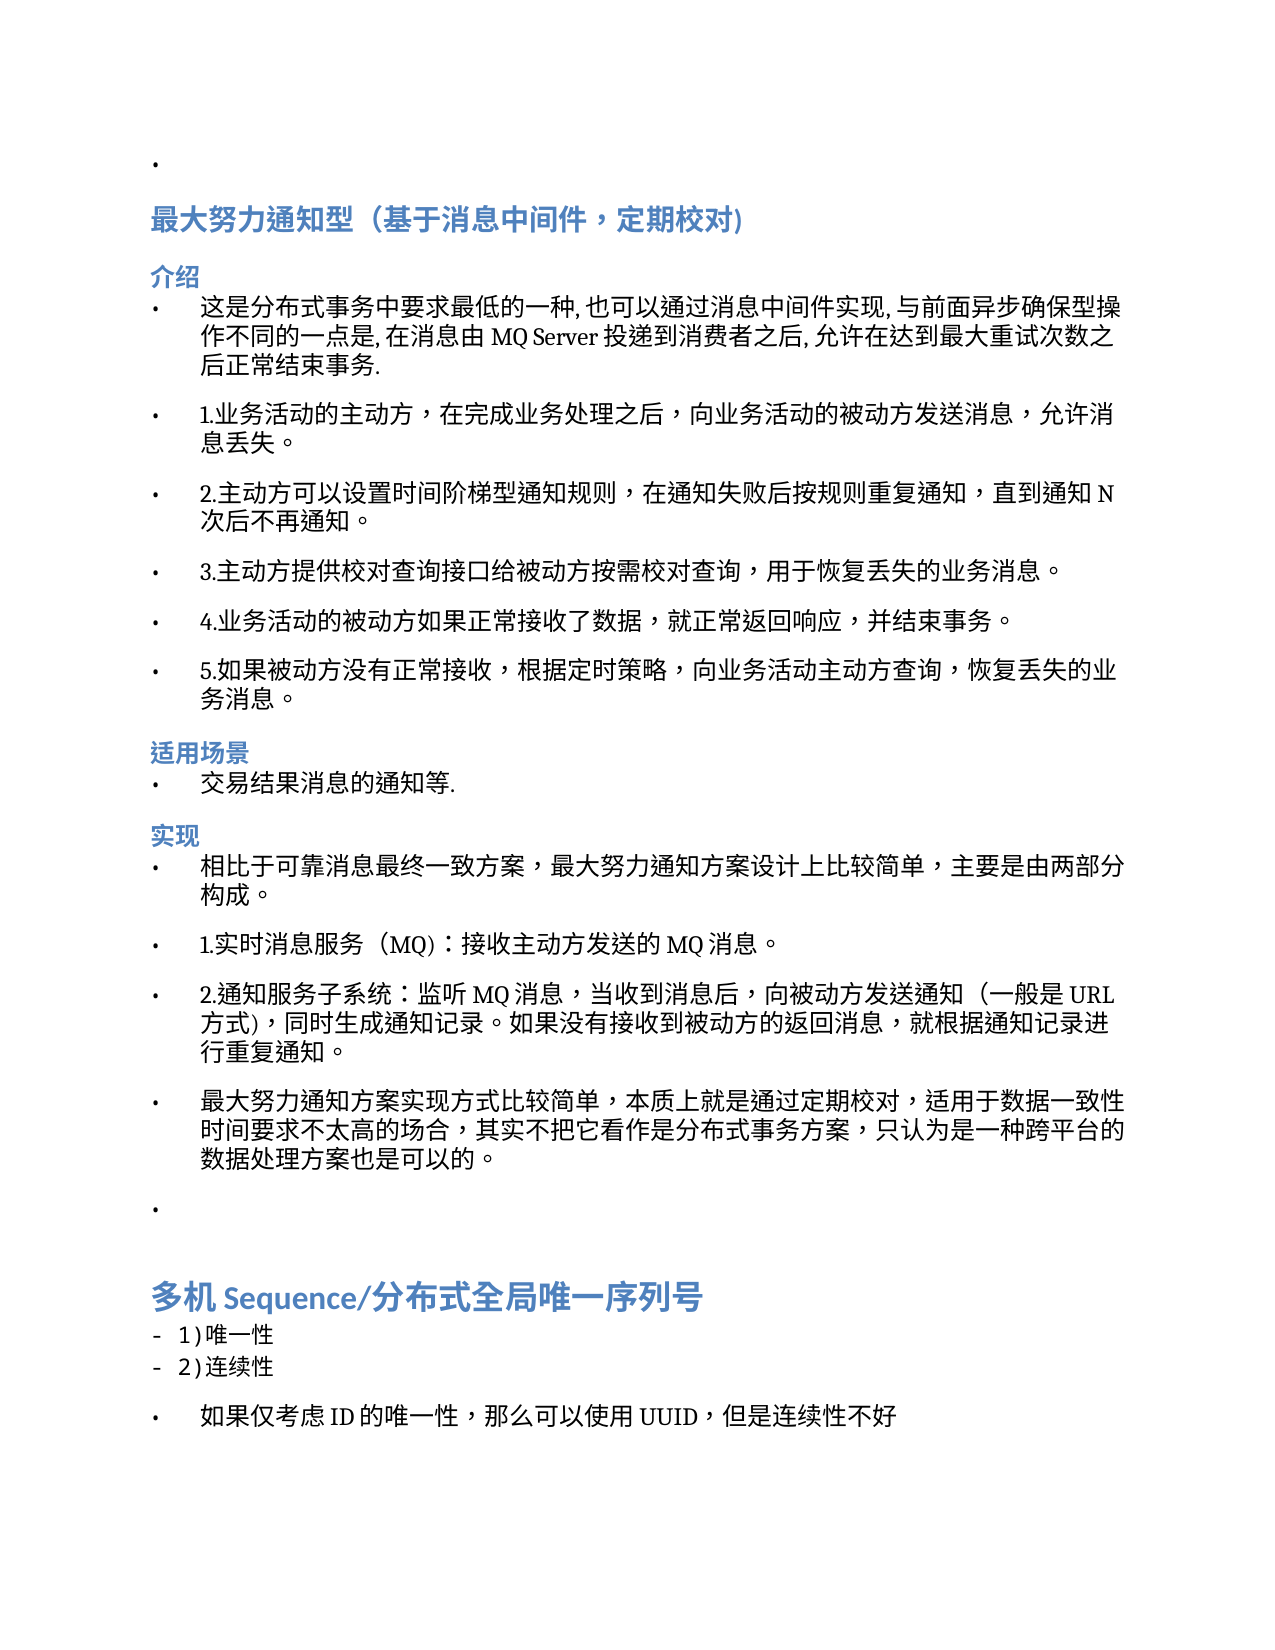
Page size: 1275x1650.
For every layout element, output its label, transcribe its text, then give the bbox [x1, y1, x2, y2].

subtitle 最大努力通知型（基于消息中间件，定期校对) [150, 199, 1125, 239]
list 2.主动方可以设置时间阶梯型通知规则，在通知失败后按规则重复通知，直到通知N次后不再通知。 [150, 479, 1125, 537]
subtitle 适用场景 [150, 735, 1125, 769]
list 5.如果被动方没有正常接收，根据定时策略，向业务活动主动方查询，恢复丢失的业务消息。 [150, 657, 1125, 714]
list 如果仅考虑ID的唯一性，那么可以使用UUID，但是连续性不好 [150, 1403, 1125, 1431]
list 1.实时消息服务（MQ)：接收主动方发送的MQ消息。 [150, 931, 1125, 960]
list 2.通知服务子系统：监听MQ消息，当收到消息后，向被动方发送通知（一般是URL方式)，同时生成通知记录。如果没有接收到被动方的返回消息，就根据通知记录进行重复通知。 [150, 981, 1125, 1067]
list 这是分布式事务中要求最低的一种, 也可以通过消息中间件实现, 与前面异步确保型操作不同的一点是, 在消息由MQ Server投递到消费者之后, 允许在达到最大重试次数之后正常结束事务. [150, 294, 1125, 380]
list 3.主动方提供校对查询接口给被动方按需校对查询，用于恢复丢失的业务消息。 [150, 558, 1125, 587]
list 1.业务活动的主动方，在完成业务处理之后，向业务活动的被动方发送消息，允许消息丢失。 [150, 401, 1125, 459]
list 4.业务活动的被动方如果正常接收了数据，就正常返回响应，并结束事务。 [150, 607, 1125, 636]
subtitle 多机Sequence/分布式全局唯一序列号 [150, 1274, 1125, 1319]
list 最大努力通知方案实现方式比较简单，本质上就是通过定期校对，适用于数据一致性时间要求不太高的场合，其实不把它看作是分布式事务方案，只认为是一种跨平台的数据处理方案也是可以的。 [150, 1088, 1125, 1174]
list 相比于可靠消息最终一致方案，最大努力通知方案设计上比较简单，主要是由两部分构成。 [150, 853, 1125, 911]
subtitle 实现 [150, 819, 1125, 853]
text - 1)唯一性 - 2)连续性 [150, 1319, 1125, 1382]
list 交易结果消息的通知等. [150, 769, 1125, 798]
subtitle 介绍 [150, 260, 1125, 294]
